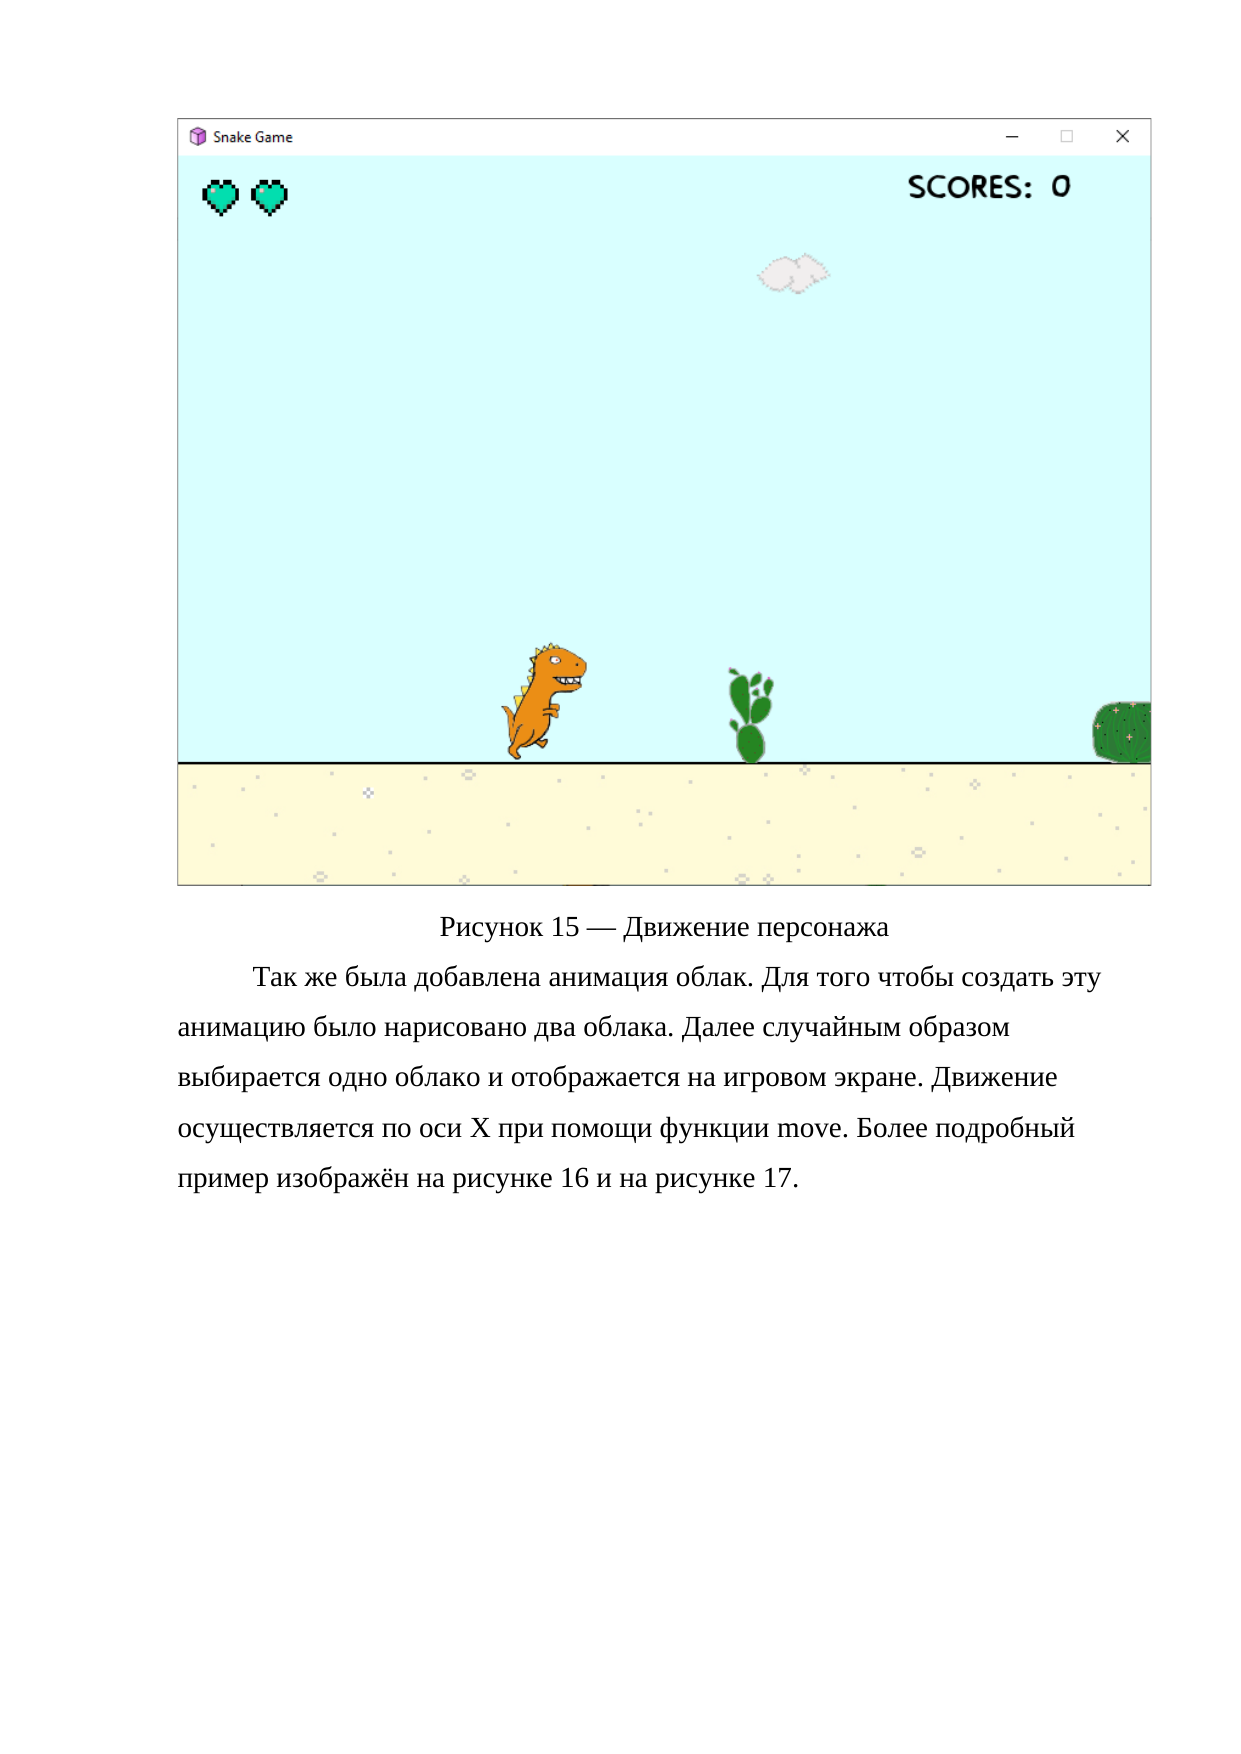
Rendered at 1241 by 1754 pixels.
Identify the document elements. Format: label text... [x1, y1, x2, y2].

text Так же была добавлена анимация облак. Для того чтобы создать эту анимацию было нарисовано два облака. Далее случайным образом выбирается одно облако и отображается на игровом экране. Движение осуществляется по оси X при помощи функции move. Более подробный пример изображён на рисунке 16 и на рисунке 17. [177, 959, 1152, 1194]
text Рисунок 15 — Движение персонажа [177, 909, 1152, 942]
picture [177, 118, 1152, 886]
